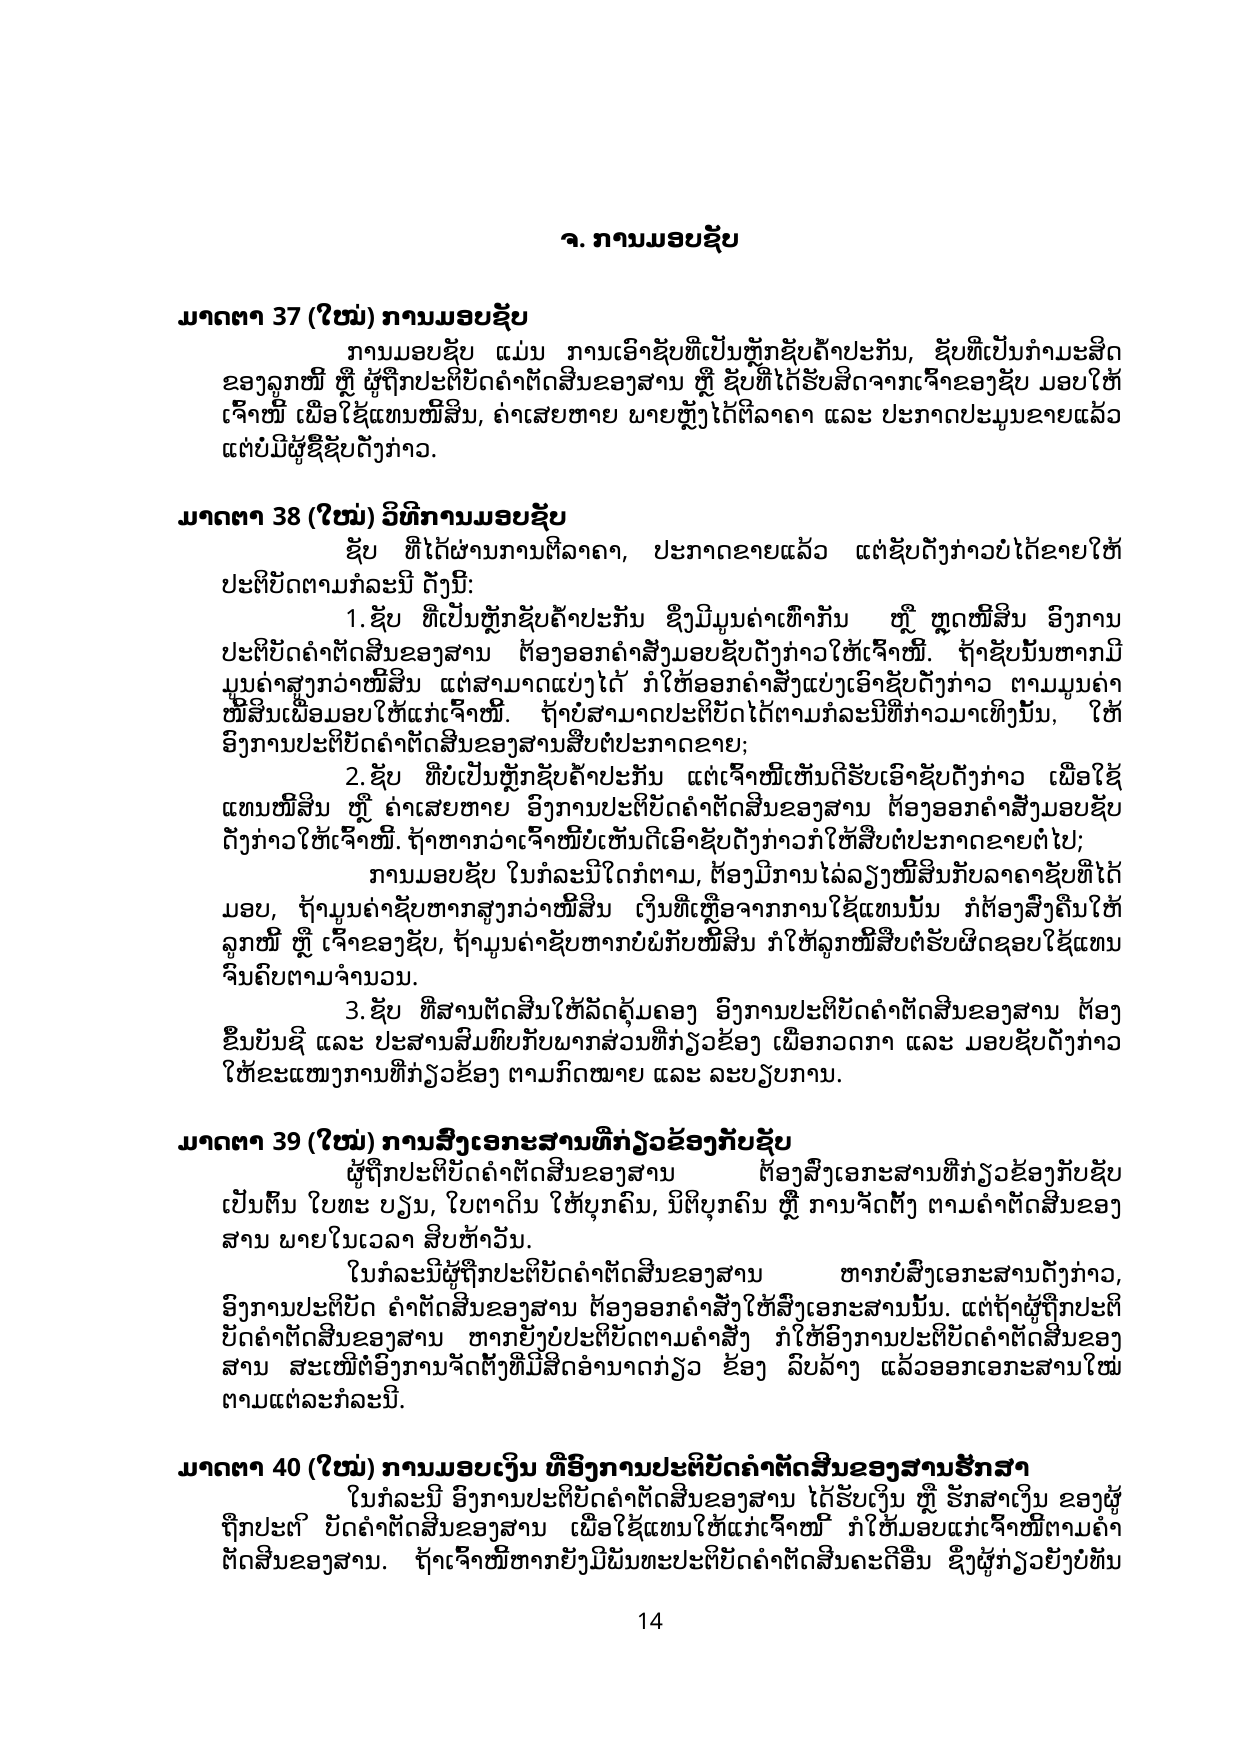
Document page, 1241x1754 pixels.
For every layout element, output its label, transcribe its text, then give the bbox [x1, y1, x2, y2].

list ຊັບ ທີ່ບໍ່ເປັນຫຼັກຊັບຄໍ້າປະກັນ ແຕ່ເຈົ້າໜີ້ເຫັນດີຮັບເອົາຊັບດັ່ງກ່າວ ເພື່ອໃຊ້ແທນໜີ້ສິນ ຫຼື ຄ່າເສຍຫາຍ ອົງການປະຕິບັດຄຳຕັດສີນຂອງສານ ຕ້ອງອອກຄຳສັ່ງມອບຊັບດັ່ງກ່າວໃຫ້ເຈົ້າໜີ້. ຖ້າຫາກວ່າເຈົ້າໜີ້ບໍ່ເຫັນດີເອົາຊັບດັ່ງກ່າວກໍໃຫ້ສືບຕໍ່ປະກາດຂາຍຕໍ່ໄປ; [222, 759, 1122, 856]
text ໃນກໍລະນີຜູ້ຖືກປະຕິບັດຄຳຕັດສີນຂອງສານ ຫາກບໍ່ສົ່ງເອກະສານດັ່ງກ່າວ, ອົງການປະຕິບັດ ຄໍາຕັດສີນຂອງສານ ຕ້ອງອອກຄໍາສັ່ງໃຫ້ສົ່ງເອກະສານນັ້ນ. ແຕ່ຖ້າຜູ້ຖືກປະຕິບັດຄໍາຕັດສີນຂອງສານ ຫາກຍັງບໍ່ປະຕິບັດຕາມຄຳສັ່ງ ກໍໃຫ້ອົງການປະຕິບັດຄໍາຕັດສີນຂອງສານ ສະເໜີຕໍ່ອົງການຈັດຕັ້ງທີ່ມີສິດອໍານາດກ່ຽວ ຂ້ອງ ລົບລ້າງ ແລ້ວອອກເອກະສານໃໝ່ ຕາມແຕ່ລະກໍລະນີ. [222, 1255, 1122, 1416]
subtitle ມາດຕາ 38 (ໃໝ່) ວິທີການມອບຊັບ [177, 498, 1122, 533]
list ຊັບ ທີ່ສານຕັດສີນໃຫ້ລັດຄຸ້ມຄອງ ອົງການປະຕິບັດຄຳຕັດສີນຂອງສານ ຕ້ອງຂຶ້ນບັນຊີ ແລະ ປະສານສົມທົບກັບພາກສ່ວນທີ່ກ່ຽວຂ້ອງ ເພື່ອກວດກາ ແລະ ມອບຊັບດັ່ງກ່າວ ໃຫ້ຂະແໜງການທີ່ກ່ຽວຂ້ອງ ຕາມກົດໝາຍ ແລະ ລະບຽບການ. [222, 993, 1122, 1090]
subtitle ຈ. ການມອບຊັບ [177, 220, 1122, 254]
subtitle ມາດຕາ 40 (ໃໝ່) ການມອບເງິນ ທີ່ອົງການປະຕິບັດຄໍາຕັດສີນຂອງສານຮັກສາ [177, 1450, 1122, 1484]
list ຊັບ ທີ່ເປັນຫຼັກຊັບຄ້ຳປະກັນ ຊຶ່ງມີມູນຄ່າເທົ່າກັນ ຫຼື ຫຼຸດໜີ້ສິນ ອົງການປະຕິບັດຄຳຕັດສີນຂອງສານ ຕ້ອງອອກຄຳສັ່ງມອບຊັບດັ່ງກ່າວໃຫ້ເຈົ້າໜີ້. ຖ້າຊັບນັ້ນຫາກມີມູນຄ່າສູງກວ່າໜີ້ສິນ ແຕ່ສາມາດແບ່ງໄດ້ ກໍໃຫ້ອອກຄຳສັ່ງແບ່ງເອົາຊັບດັ່ງກ່າວ ຕາມມູນຄ່າໜີ້ສິນເພື່ອມອບໃຫ້ແກ່ເຈົ້າໜີ້. ຖ້າບໍ່ສາມາດປະຕິບັດໄດ້ຕາມກໍລະນີທີ່ກ່າວມາເທິງນັ້ນ, ໃຫ້ອົງການປະຕິບັດຄຳຕັດສີນຂອງສານສືບຕໍ່ປະກາດຂາຍ; [222, 601, 1122, 759]
subtitle ມາດຕາ 37 (ໃໝ່) ການມອບຊັບ [177, 299, 1122, 333]
text ຜູ້ຖືກປະຕິບັດຄຳຕັດສີນຂອງສານ ຕ້ອງສົ່ງເອກະສານທີ່ກ່ຽວຂ້ອງກັບຊັບ ເປັນຕົ້ນ ໃບທະ ບຽນ, ໃບຕາດິນ ໃຫ້ບຸກຄົນ, ນິຕິບຸກຄົນ ຫຼືື ການຈັດຕັ້ງ ຕາມຄຳຕັດສີນຂອງສານ ພາຍໃນເວລາ ສິບຫ້າວັນ. [222, 1158, 1122, 1255]
text ການມອບຊັບ ແມ່ນ ການເອົາຊັບທີ່ເປັນຫຼັກຊັບຄ້ຳປະກັນ, ຊັບທີ່ເປັນກໍາມະສິດຂອງລູກໜີ້ ຫຼື ຜູ້ຖືກປະຕິບັດຄໍາຕັດສີນຂອງສານ ຫຼື ຊັບທີ່ໄດ້ຮັບສິດຈາກເຈົ້າຂອງຊັບ ມອບໃຫ້ເຈົ້າໜີ້ ເພື່ອໃຊ້ແທນໜີ້ສິນ, ຄ່າເສຍຫາຍ ພາຍຫຼັງໄດ້ຕີລາຄາ ແລະ ປະກາດປະມູນຂາຍແລ້ວ ແຕ່ບໍ່ມີຜູ້ຊື້ຊັບດັ່ງກ່າວ. [222, 333, 1122, 464]
text ການມອບຊັບ ໃນກໍລະນີໃດກໍຕາມ, ຕ້ອງມີການໄລ່ລຽງໜີ້ສິນກັບລາຄາຊັບທີ່ໄດ້ມອບ, ຖ້າມູນຄ່າຊັບຫາກສູງກວ່າໜີ້ສິນ ເງິນທີ່ເຫຼືອຈາກການໃຊ້ແທນນັ້ນ ກໍຕ້ອງສົ່ງຄືນໃຫ້ລູກໜີ້ ຫຼື ເຈົ້າຂອງຊັບ, ຖ້າມູນຄ່າຊັບຫາກບໍ່ພໍກັບໜີ້ສິນ ກໍໃຫ້ລູກໜີ້ສືບຕໍ່ຮັບຜິດຊອບໃຊ້ແທນຈົນຄົບຕາມຈຳນວນ. [222, 856, 1122, 993]
subtitle ມາດຕາ 39 (ໃໝ່) ການສົ່ງເອກະສານທີ່ກ່ຽວຂ້ອງກັບຊັບ [177, 1124, 1122, 1158]
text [222, 1484, 1122, 1576]
text ຊັບ ທີ່ໄດ້ຜ່ານການຕີລາຄາ, ປະກາດຂາຍແລ້ວ ແຕ່ຊັບດັ່ງກ່າວບໍ່ໄດ້ຂາຍໃຫ້ປະຕິບັດຕາມກໍລະນີ ດັ່ງນີ້: [222, 533, 1122, 601]
